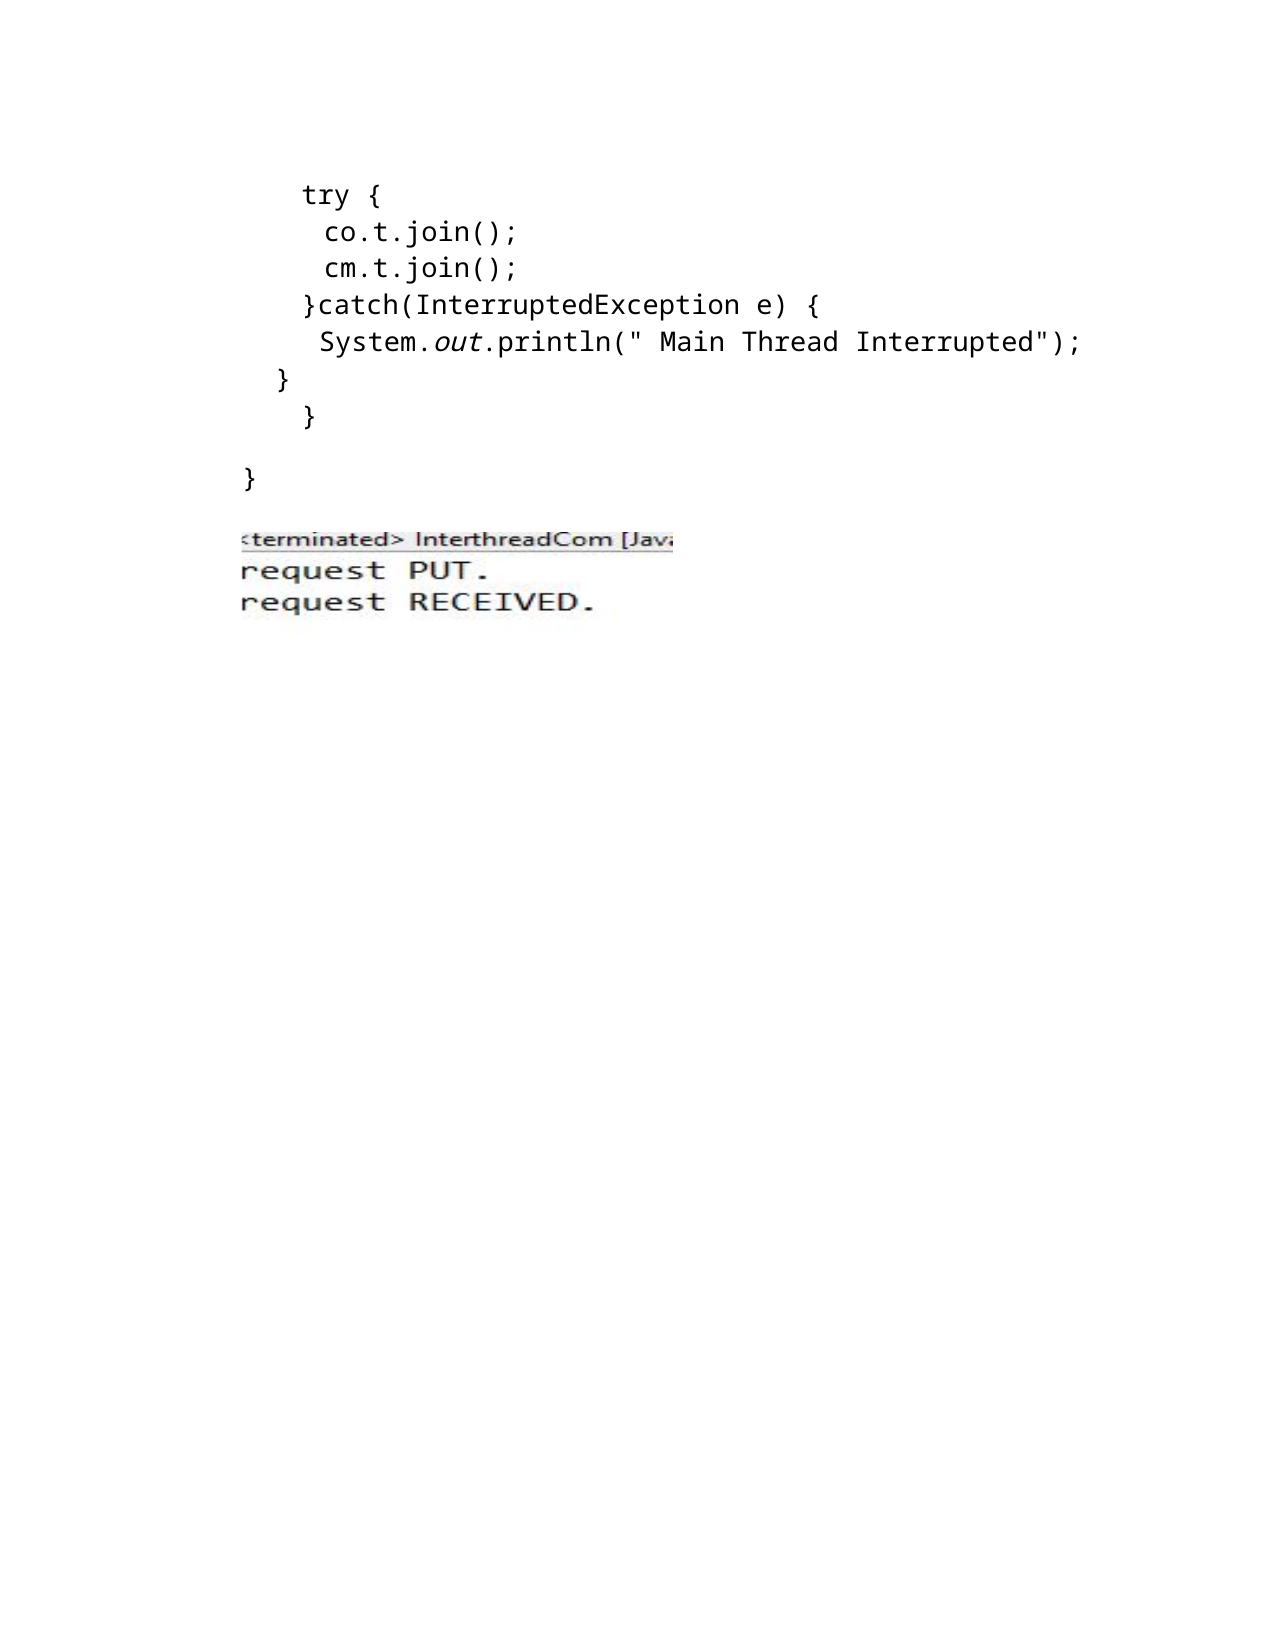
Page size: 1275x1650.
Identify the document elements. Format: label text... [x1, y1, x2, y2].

text co.t.join(); [187, 212, 1087, 249]
picture [241, 532, 673, 658]
text System.out.println(" Main Thread Interrupted"); [187, 323, 1087, 359]
text } [187, 359, 1087, 396]
text } [187, 396, 1087, 433]
text cm.t.join(); [187, 249, 1087, 286]
text }catch(InterruptedException e) { [187, 286, 1087, 323]
text try { [187, 175, 1087, 212]
text } [187, 458, 1087, 495]
